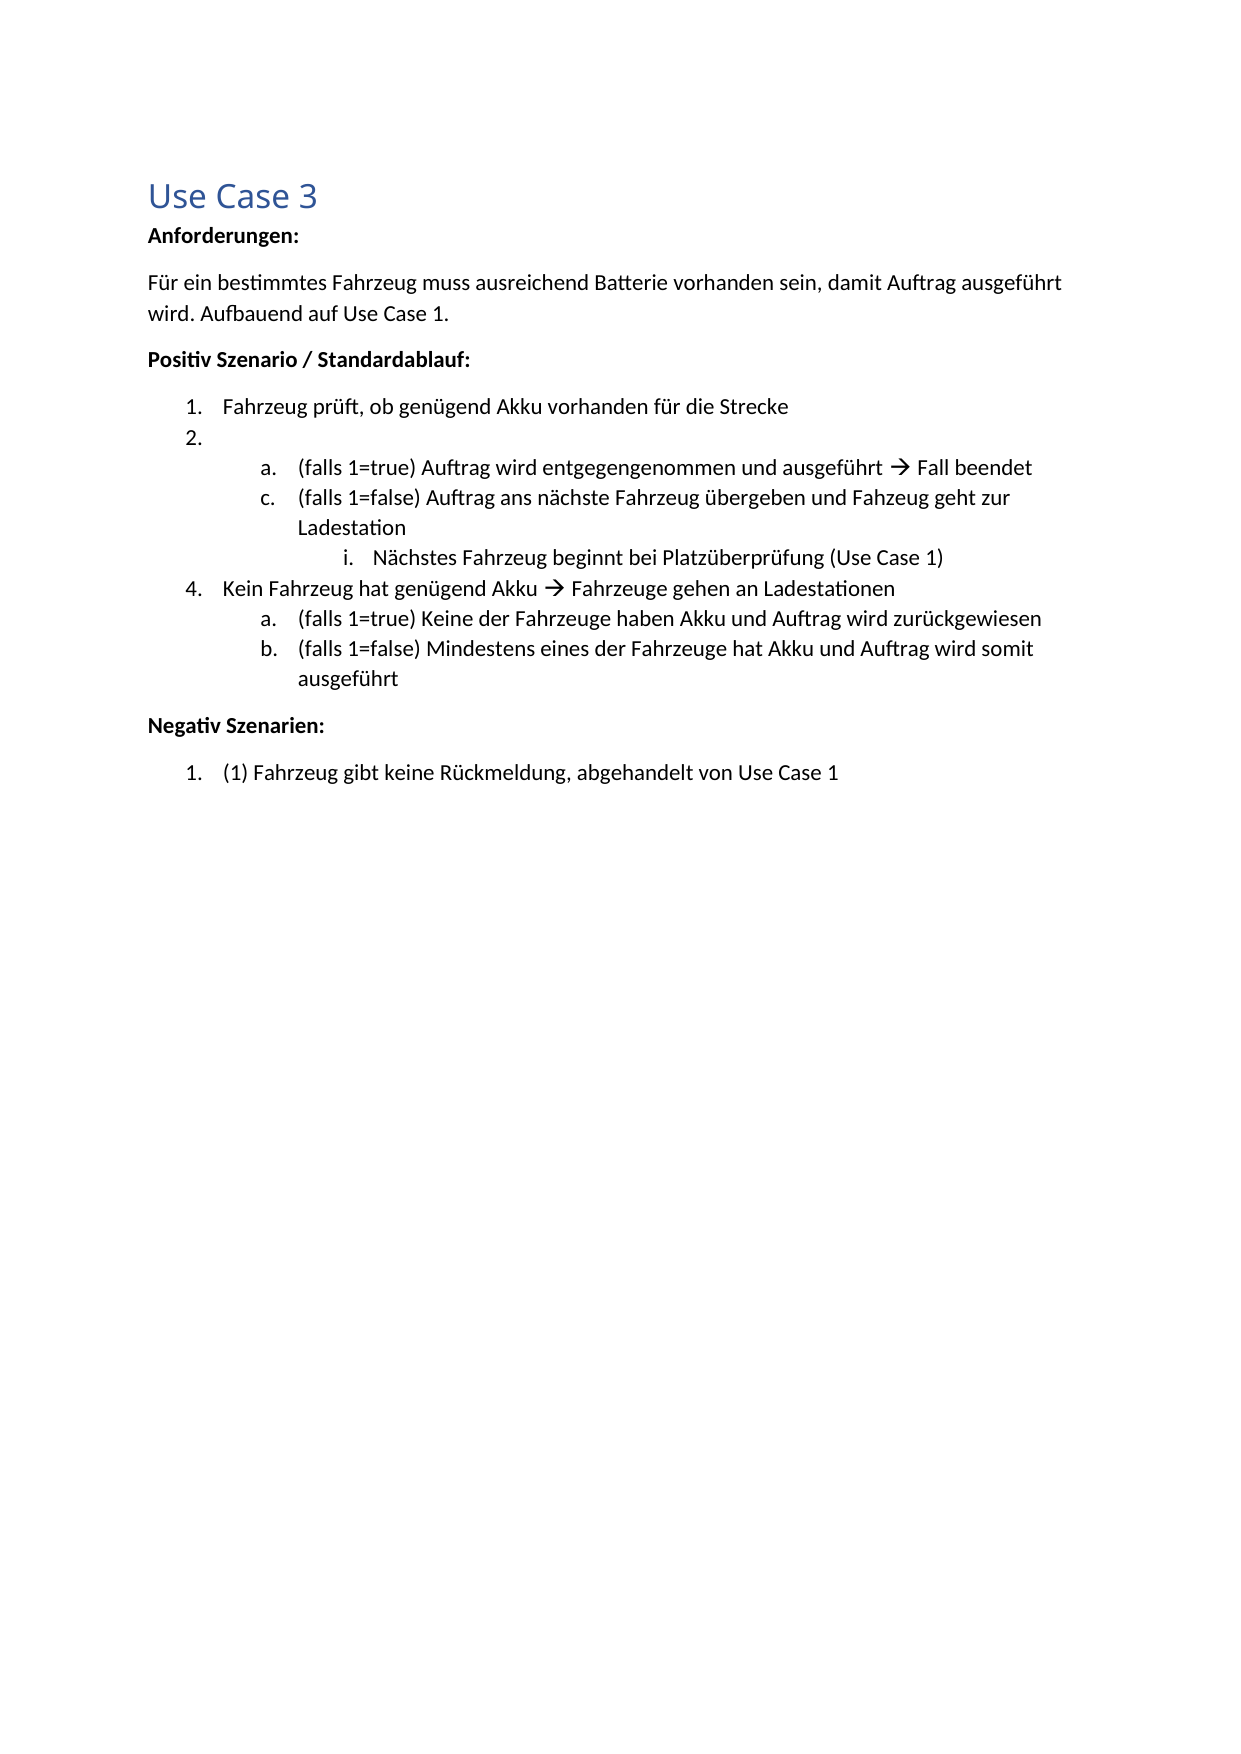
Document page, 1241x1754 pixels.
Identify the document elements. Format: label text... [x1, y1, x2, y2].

list (falls 1=false) Mindestens eines der Fahrzeuge hat Akku und Auftrag wird somit ausgeführt [260, 634, 1093, 692]
text Negativ Szenarien: [148, 711, 1093, 739]
list (falls 1=false) Auftrag ans nächste Fahrzeug übergeben und Fahzeug geht zur Ladestation [260, 483, 1093, 541]
list Kein Fahrzeug hat genügend Akku Fahrzeuge gehen an Ladestationen [185, 574, 1093, 602]
text Anforderungen: [148, 222, 1093, 249]
list (falls 1=true) Keine der Fahrzeuge haben Akku und Auftrag wird zurückgewiesen [260, 604, 1093, 632]
list (falls 1=true) Auftrag wird entgegengenommen und ausgeführt Fall beendet [260, 453, 1093, 481]
text Für ein bestimmtes Fahrzeug muss ausreichend Batterie vorhanden sein, damit Auftrag ausgeführt wird. Aufbauend auf Use Case 1. [148, 268, 1093, 327]
list (1) Fahrzeug gibt keine Rückmeldung, abgehandelt von Use Case 1 [185, 758, 1093, 786]
list Fahrzeug prüft, ob genügend Akku vorhanden für die Strecke [185, 392, 1093, 420]
subtitle Use Case 3 [148, 173, 1093, 218]
text Positiv Szenario / Standardablauf: [148, 346, 1093, 373]
list Nächstes Fahrzeug beginnt bei Platzüberprüfung (Use Case 1) [354, 543, 1093, 571]
